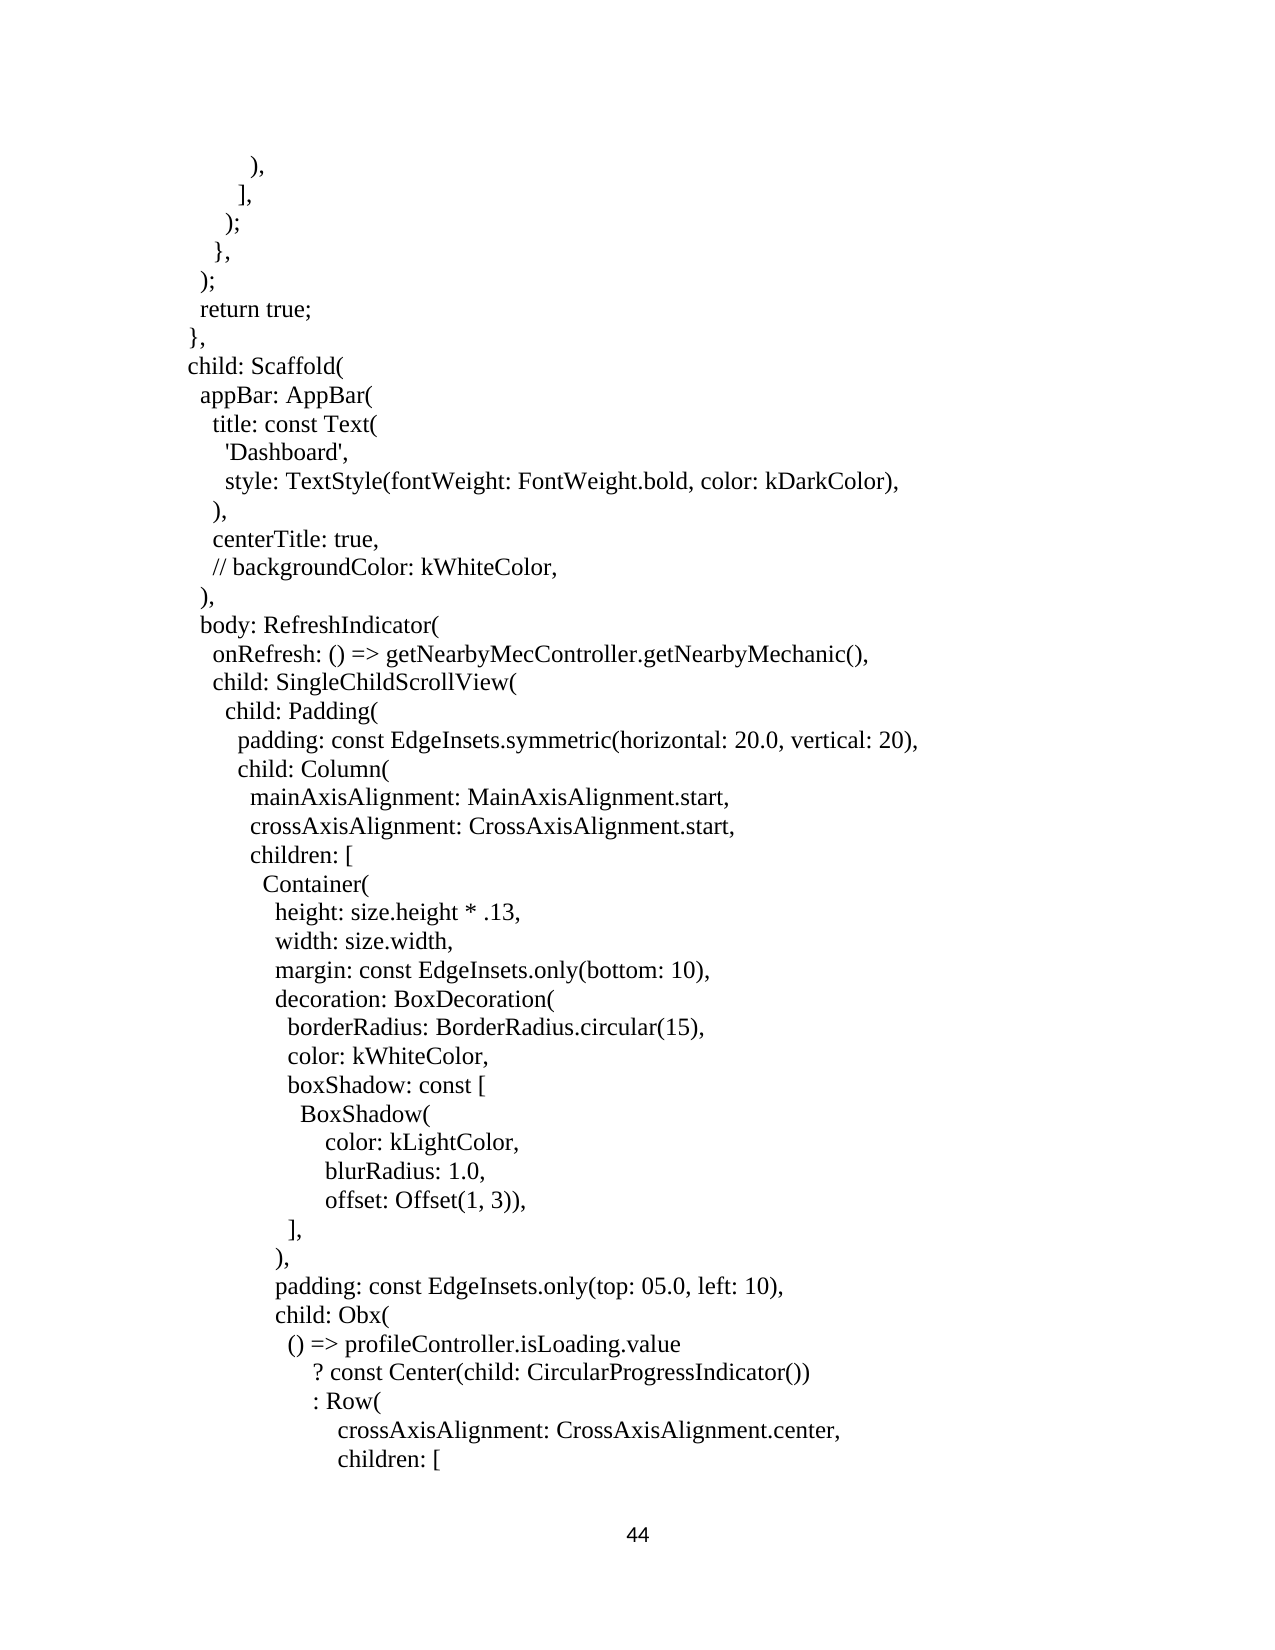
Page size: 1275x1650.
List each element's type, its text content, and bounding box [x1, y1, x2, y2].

text ? const Center(child: CircularProgressIndicator()) [150, 1357, 1125, 1386]
text ], [150, 179, 1125, 207]
text // backgroundColor: kWhiteColor, [150, 552, 1125, 581]
text title: const Text( [150, 409, 1125, 437]
text return true; [150, 294, 1125, 322]
text color: kLightColor, [150, 1127, 1125, 1156]
text blurRadius: 1.0, [150, 1156, 1125, 1185]
text children: [ [150, 1444, 1125, 1472]
text boxShadow: const [ [150, 1070, 1125, 1099]
text ), [150, 495, 1125, 524]
text centerTitle: true, [150, 524, 1125, 552]
text padding: const EdgeInsets.only(top: 05.0, left: 10), [150, 1271, 1125, 1300]
text borderRadius: BorderRadius.circular(15), [150, 1012, 1125, 1041]
text }, [150, 236, 1125, 265]
text child: Column( [150, 754, 1125, 782]
text height: size.height * .13, [150, 897, 1125, 926]
text margin: const EdgeInsets.only(bottom: 10), [150, 955, 1125, 984]
text ); [150, 265, 1125, 294]
text ), [150, 581, 1125, 610]
text BoxShadow( [150, 1099, 1125, 1127]
text width: size.width, [150, 926, 1125, 955]
text crossAxisAlignment: CrossAxisAlignment.start, [150, 811, 1125, 840]
text ), [150, 1242, 1125, 1271]
text color: kWhiteColor, [150, 1041, 1125, 1070]
text child: Obx( [150, 1300, 1125, 1329]
text offset: Offset(1, 3)), [150, 1185, 1125, 1214]
text child: Scaffold( [150, 351, 1125, 380]
text 'Dashboard', [150, 437, 1125, 466]
text decoration: BoxDecoration( [150, 984, 1125, 1012]
text onRefresh: () => getNearbyMecController.getNearbyMechanic(), [150, 639, 1125, 667]
text appBar: AppBar( [150, 380, 1125, 409]
text Container( [150, 869, 1125, 897]
text crossAxisAlignment: CrossAxisAlignment.center, [150, 1415, 1125, 1444]
text () => profileController.isLoading.value [150, 1329, 1125, 1357]
text children: [ [150, 840, 1125, 869]
text child: SingleChildScrollView( [150, 667, 1125, 696]
text style: TextStyle(fontWeight: FontWeight.bold, color: kDarkColor), [150, 466, 1125, 495]
text body: RefreshIndicator( [150, 610, 1125, 639]
text ], [150, 1214, 1125, 1242]
text : Row( [150, 1386, 1125, 1415]
text ); [150, 207, 1125, 236]
text child: Padding( [150, 696, 1125, 725]
text padding: const EdgeInsets.symmetric(horizontal: 20.0, vertical: 20), [150, 725, 1125, 754]
text }, [150, 322, 1125, 351]
text mainAxisAlignment: MainAxisAlignment.start, [150, 782, 1125, 811]
text ), [150, 150, 1125, 179]
